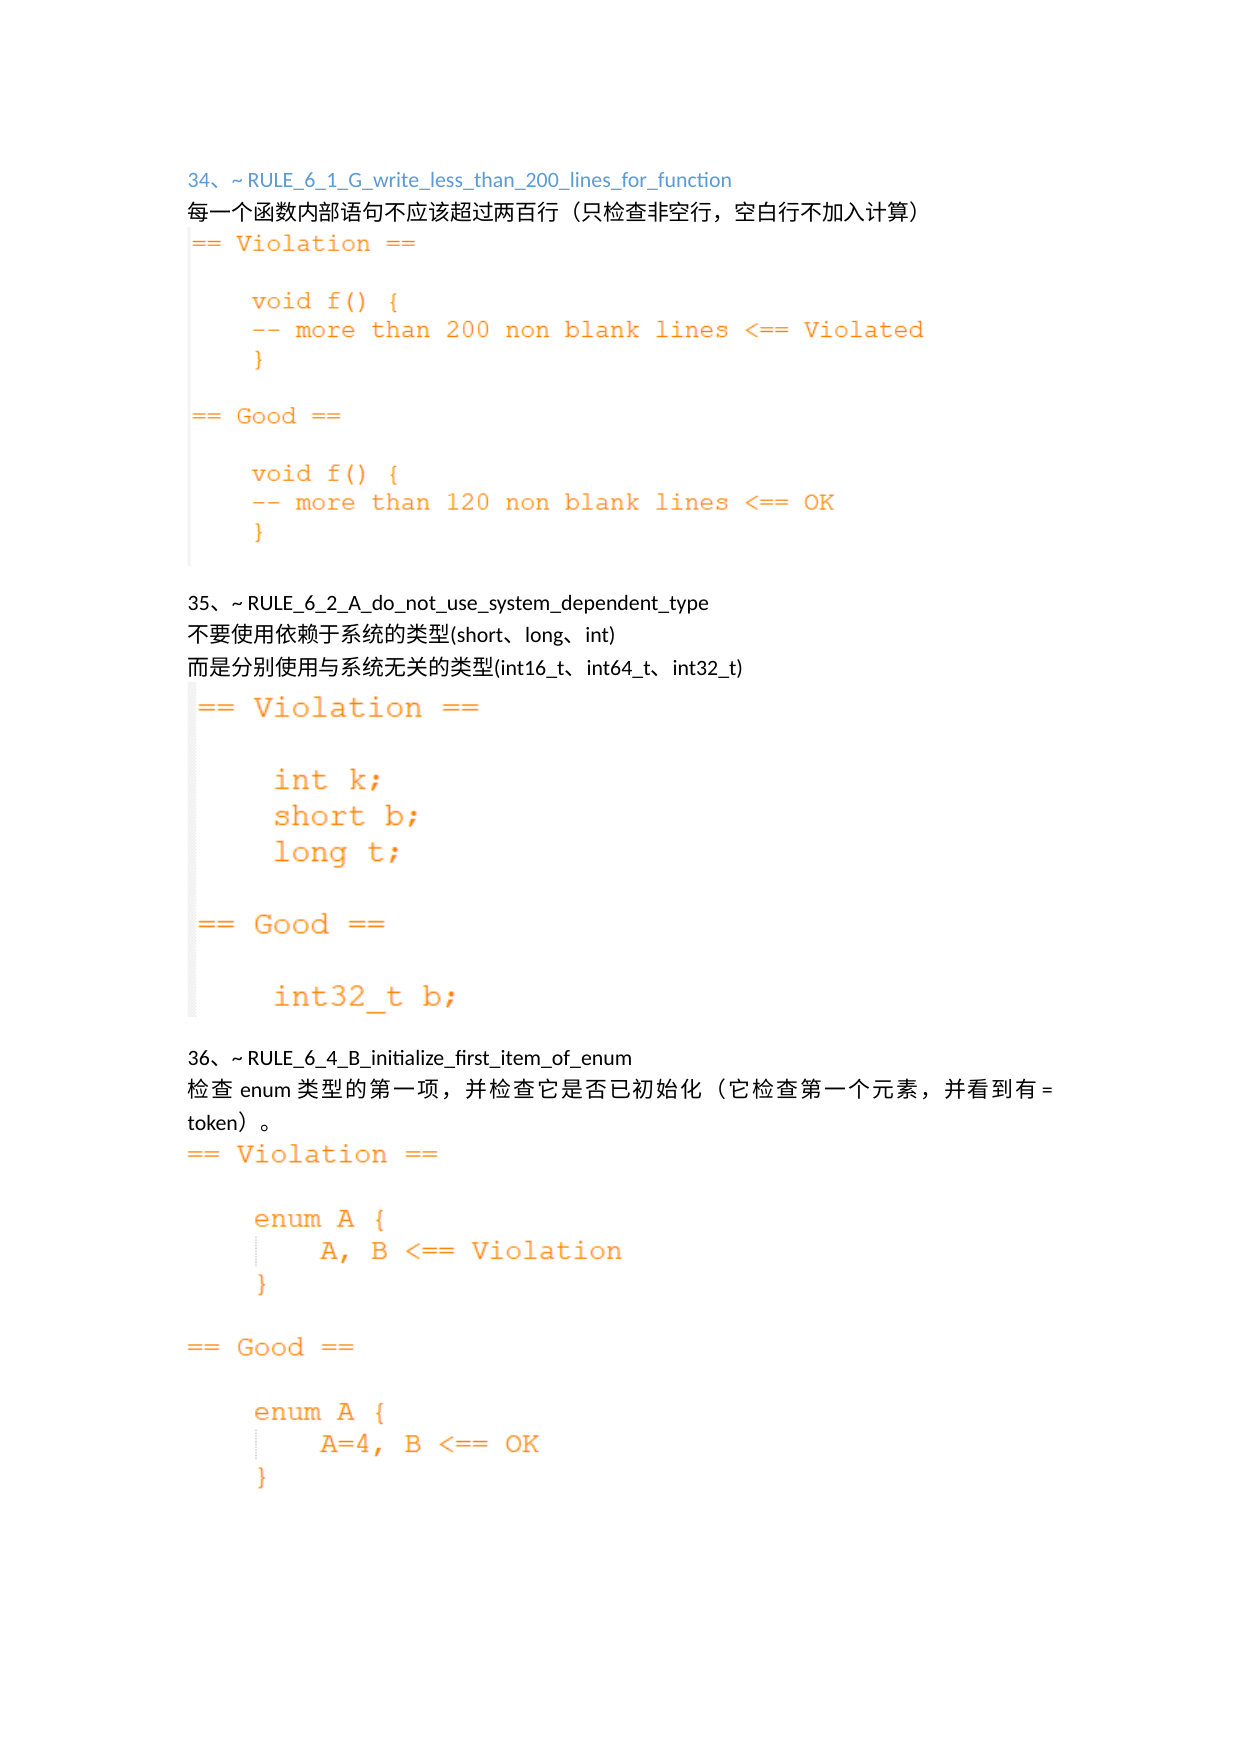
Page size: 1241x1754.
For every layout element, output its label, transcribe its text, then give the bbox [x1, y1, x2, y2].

picture [187, 682, 743, 1017]
list ~ RULE_6_1_G_write_less_than_200_lines_for_function [187, 162, 1053, 194]
list ~ RULE_6_2_A_do_not_use_system_dependent_type [187, 584, 1053, 617]
list 不要使用依赖于系统的类型(short、long、int) [187, 617, 1053, 649]
picture [187, 227, 1052, 566]
list ~ RULE_6_4_B_initialize_first_item_of_enum [187, 1039, 1053, 1072]
picture [187, 1137, 760, 1518]
list 每一个函数内部语句不应该超过两百行（只检查非空行，空白行不加入计算） [187, 194, 1053, 227]
list 而是分别使用与系统无关的类型(int16_t、int64_t、int32_t) [187, 649, 1053, 682]
list 检查enum类型的第一项，并检查它是否已初始化（它检查第一个元素，并看到有= token）。 [187, 1072, 1053, 1137]
